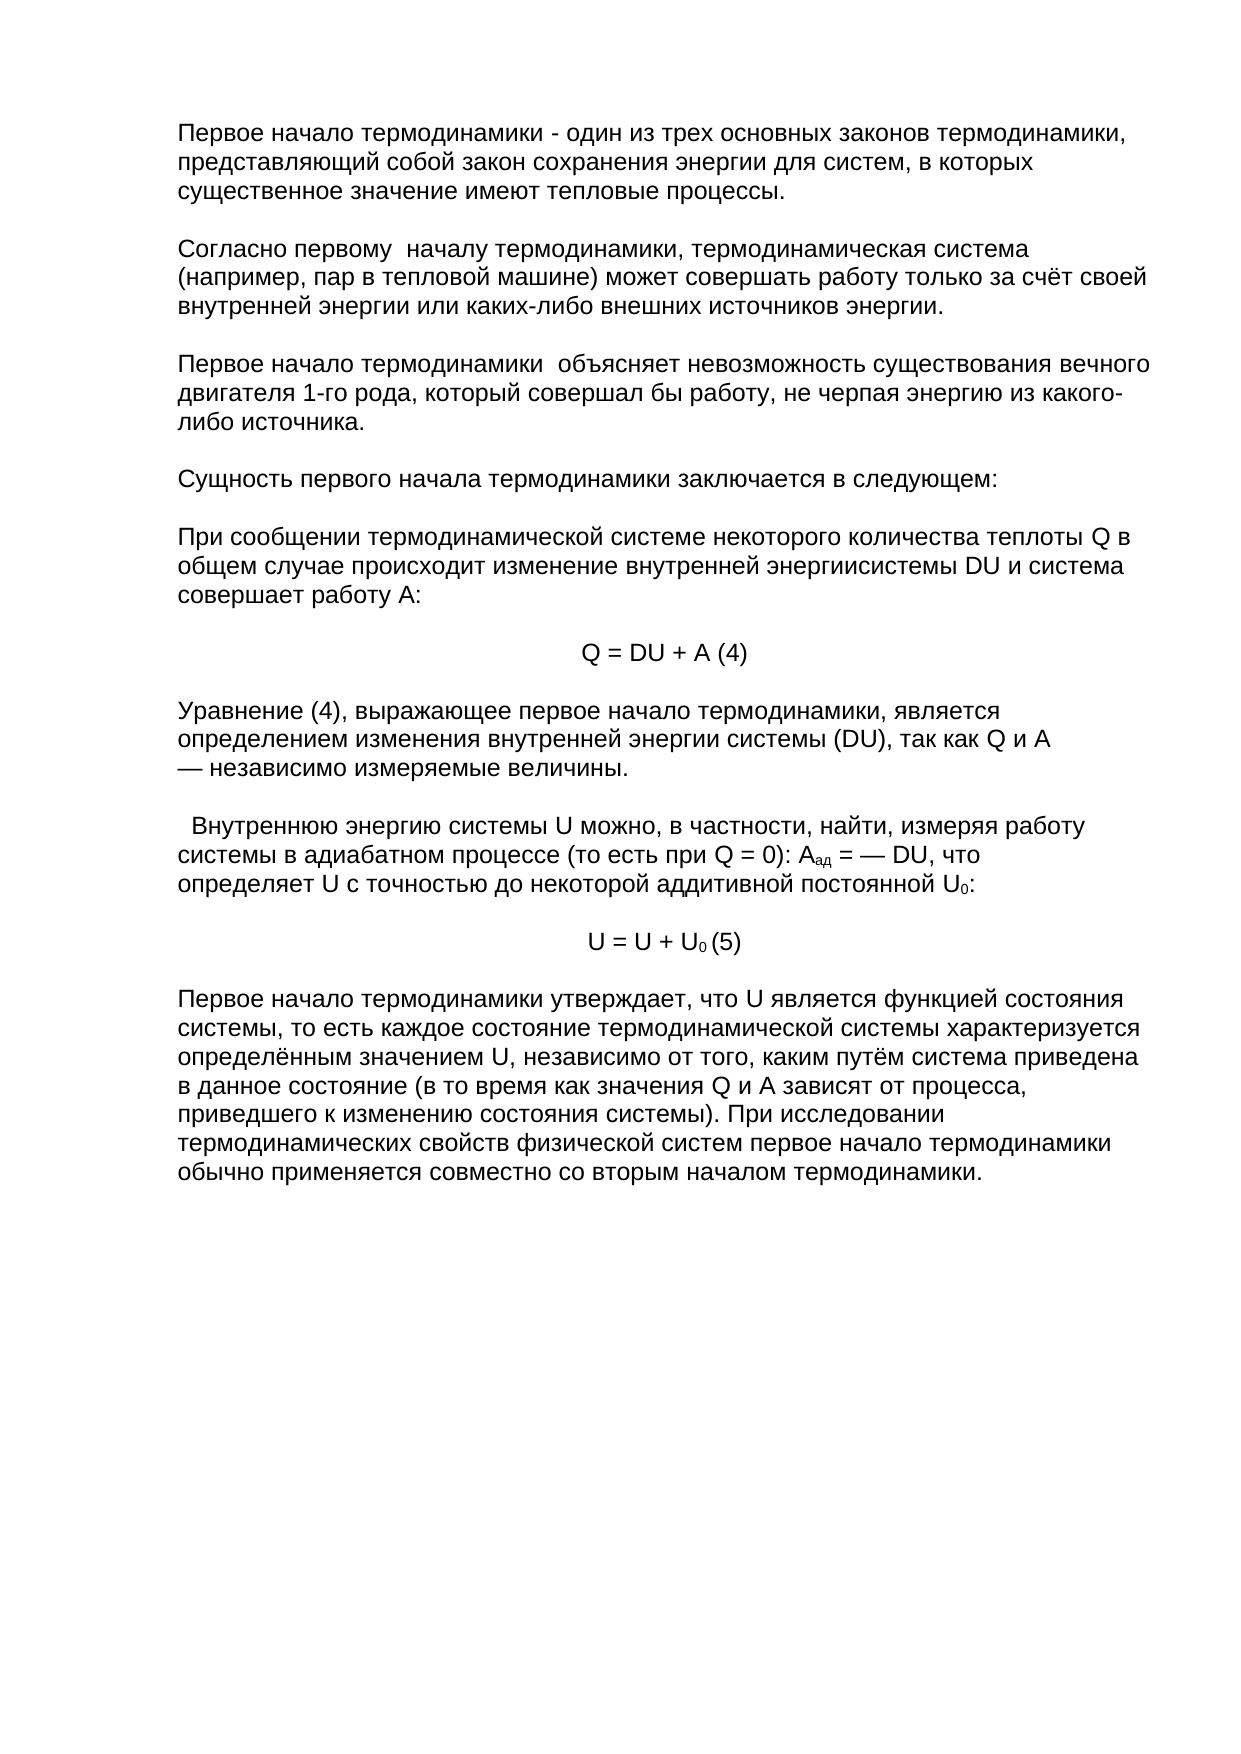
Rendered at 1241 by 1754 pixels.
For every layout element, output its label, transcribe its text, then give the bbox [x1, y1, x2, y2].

text Согласно первому началу термодинамики, термодинамическая система (например, пар в тепловой машине) может совершать работу только за счёт своей внутренней энергии или каких-либо внешних источников энергии. [177, 233, 1152, 320]
text U = U + U0 (5) [177, 926, 1152, 955]
text Q = DU + A (4) [177, 638, 1152, 666]
text При сообщении термодинамической системе некоторого количества теплоты Q в общем случае происходит изменение внутренней энергиисистемы DU и система совершает работу А: [177, 522, 1152, 608]
text Первое начало термодинамики объясняет невозможность существования вечного двигателя 1-го рода, который совершал бы работу, не черпая энергию из какого-либо источника. [177, 349, 1152, 435]
text Сущность первого начала термодинамики заключается в следующем: [177, 464, 1152, 493]
text Первое начало термодинамики утверждает, что U является функцией состояния системы, то есть каждое состояние термодинамической системы характеризуется определённым значением U, независимо от того, каким путём система приведена в данное состояние (в то время как значения Q и А зависят от процесса, приведшего к изменению состояния системы). При исследовании термодинамических свойств физической систем первое начало термодинамики обычно применяется совместно со вторым началом термодинамики. [177, 984, 1152, 1186]
text Внутреннюю энергию системы U можно, в частности, найти, измеряя работу системы в адиабатном процессе (то есть при Q = 0): Аад = — DU, что определяет U с точностью до некоторой аддитивной постоянной U0: [177, 811, 1152, 897]
text Первое начало термодинамики - один из трех основных законов термодинамики, представляющий собой закон сохранения энергии для систем, в которых существенное значение имеют тепловые процессы. [177, 118, 1152, 204]
text Уравнение (4), выражающее первое начало термодинамики, является определением изменения внутренней энергии системы (DU), так как Q и А — независимо измеряемые величины. [177, 696, 1152, 782]
